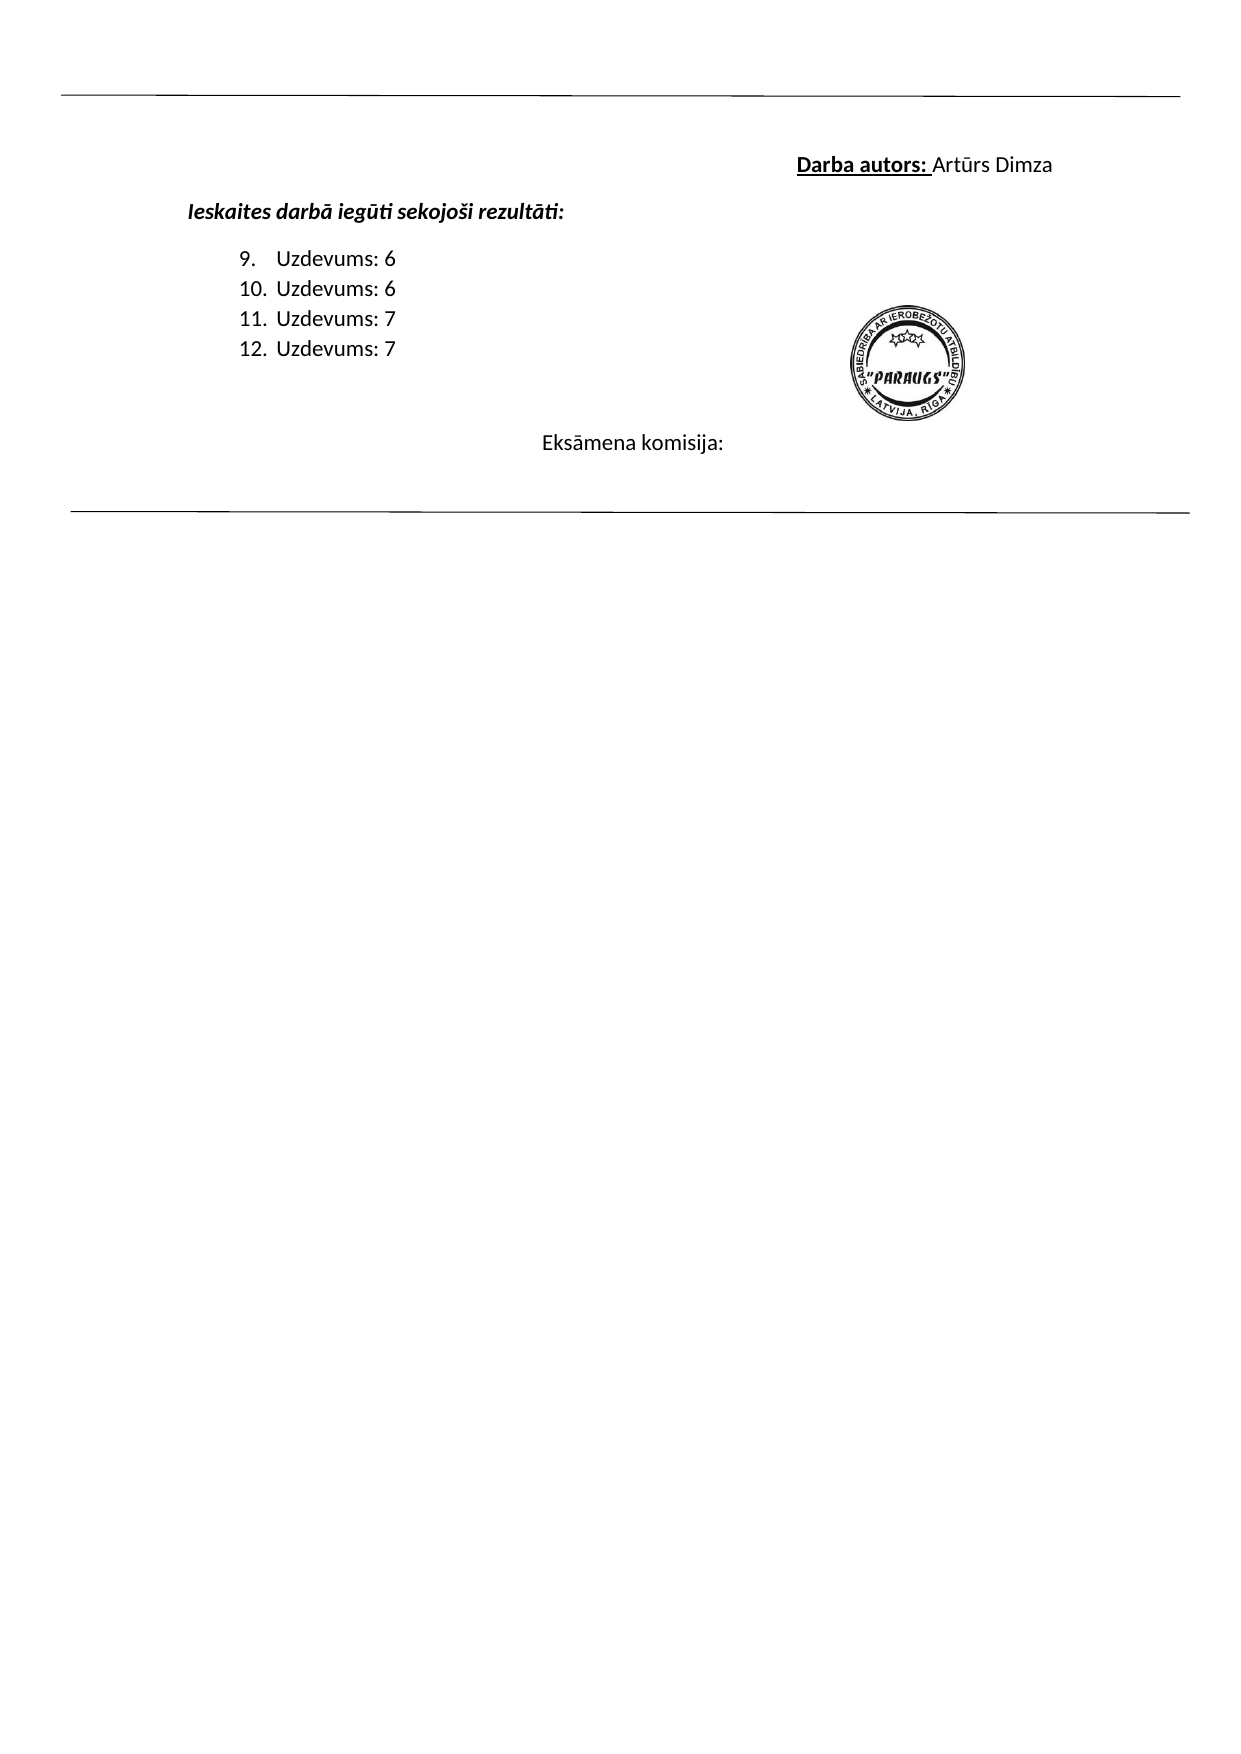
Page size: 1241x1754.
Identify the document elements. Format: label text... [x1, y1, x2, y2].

text Ieskaites darbā iegūti sekojoši rezultāti: [187, 197, 1053, 225]
list Uzdevums: 6 [239, 274, 1053, 302]
text Eksāmena komisija: [542, 428, 1053, 456]
text Darba autors: Artūrs Dimza [187, 150, 1053, 178]
picture [850, 362, 965, 421]
list Uzdevums: 7 [239, 304, 1053, 332]
list Uzdevums: 7 [239, 334, 1053, 362]
list Uzdevums: 6 [239, 244, 1053, 272]
